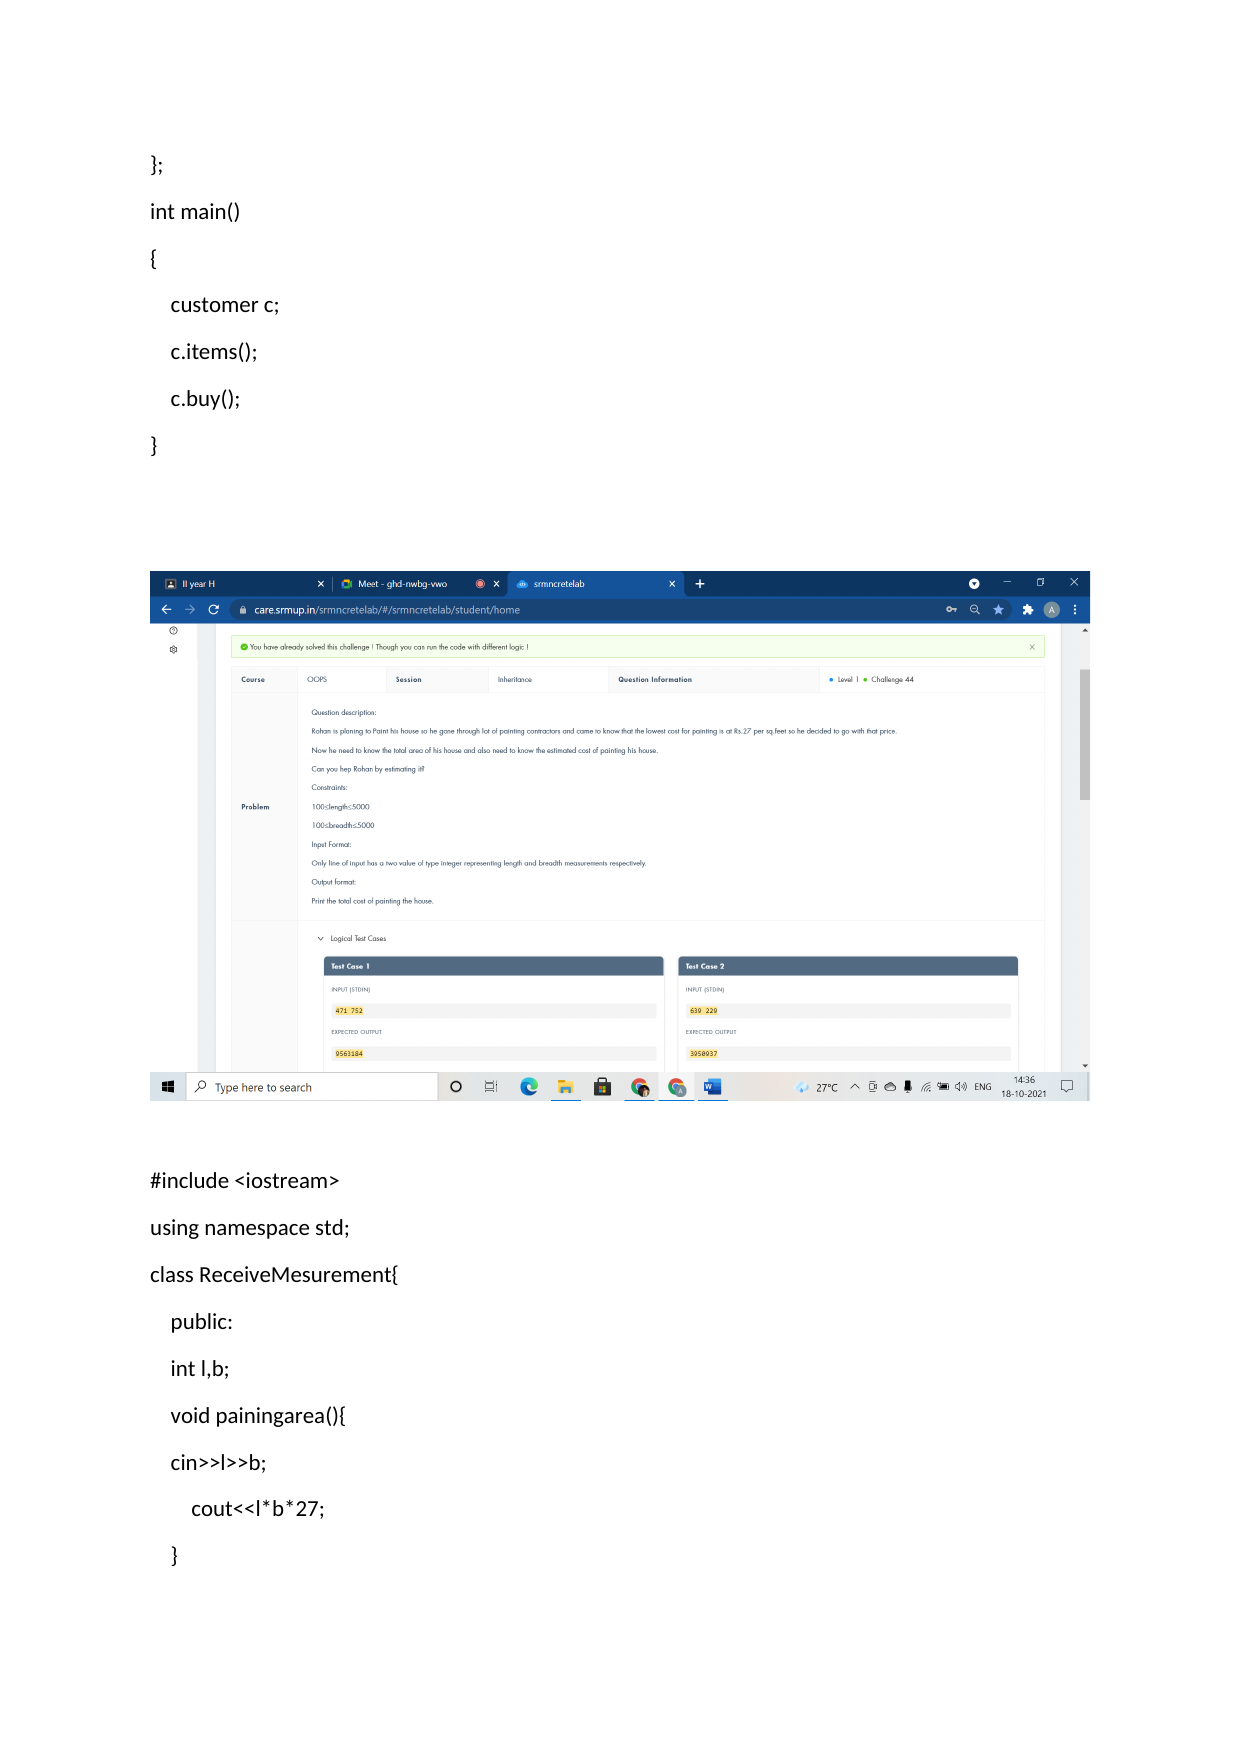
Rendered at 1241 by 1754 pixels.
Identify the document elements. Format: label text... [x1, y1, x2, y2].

text }; [150, 150, 1090, 178]
text cout<<l*b*27; [150, 1494, 1090, 1523]
text int l,b; [150, 1354, 1090, 1382]
text } [150, 431, 1090, 459]
text customer c; [150, 291, 1090, 319]
text cin>>l>>b; [150, 1448, 1090, 1476]
picture [150, 571, 1091, 1101]
text class ReceiveMesurement{ [150, 1260, 1090, 1288]
text public: [150, 1307, 1090, 1335]
text #include <iostream> [150, 1166, 1090, 1194]
text { [150, 244, 1090, 272]
text int main() [150, 197, 1090, 225]
text c.buy(); [150, 384, 1090, 412]
text c.items(); [150, 337, 1090, 366]
text } [150, 1541, 1090, 1569]
text using namespace std; [150, 1213, 1090, 1241]
text void painingarea(){ [150, 1401, 1090, 1429]
